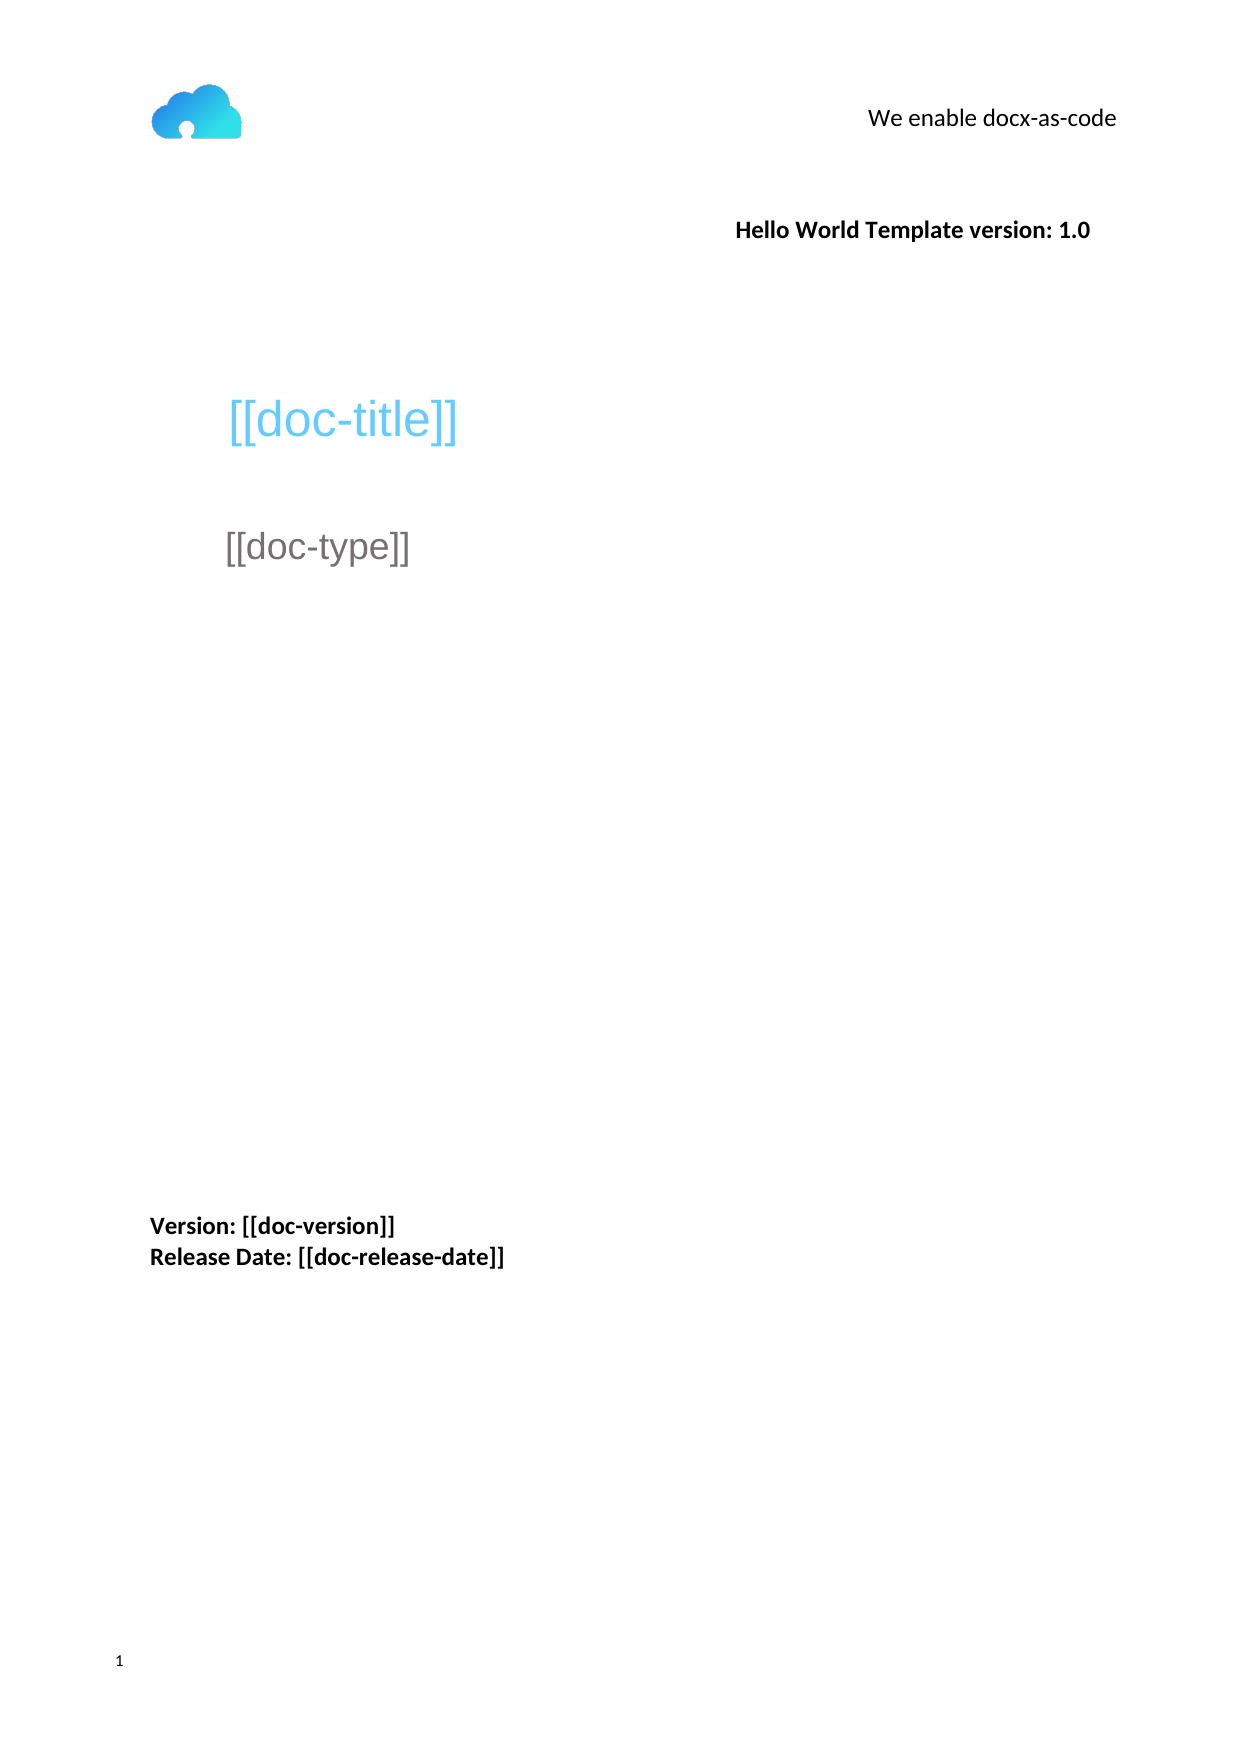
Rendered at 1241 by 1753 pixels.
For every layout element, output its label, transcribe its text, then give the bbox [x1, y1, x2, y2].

text Release Date: [[doc-release-date]] [150, 1241, 1090, 1271]
text Version: [[doc-version]] [150, 1210, 1090, 1241]
picture [150, 73, 243, 153]
subtitle [[doc-type]] [150, 524, 1090, 567]
text Hello World Template version: 1.0 [150, 214, 1090, 244]
title [[doc-title]] [150, 389, 1090, 447]
